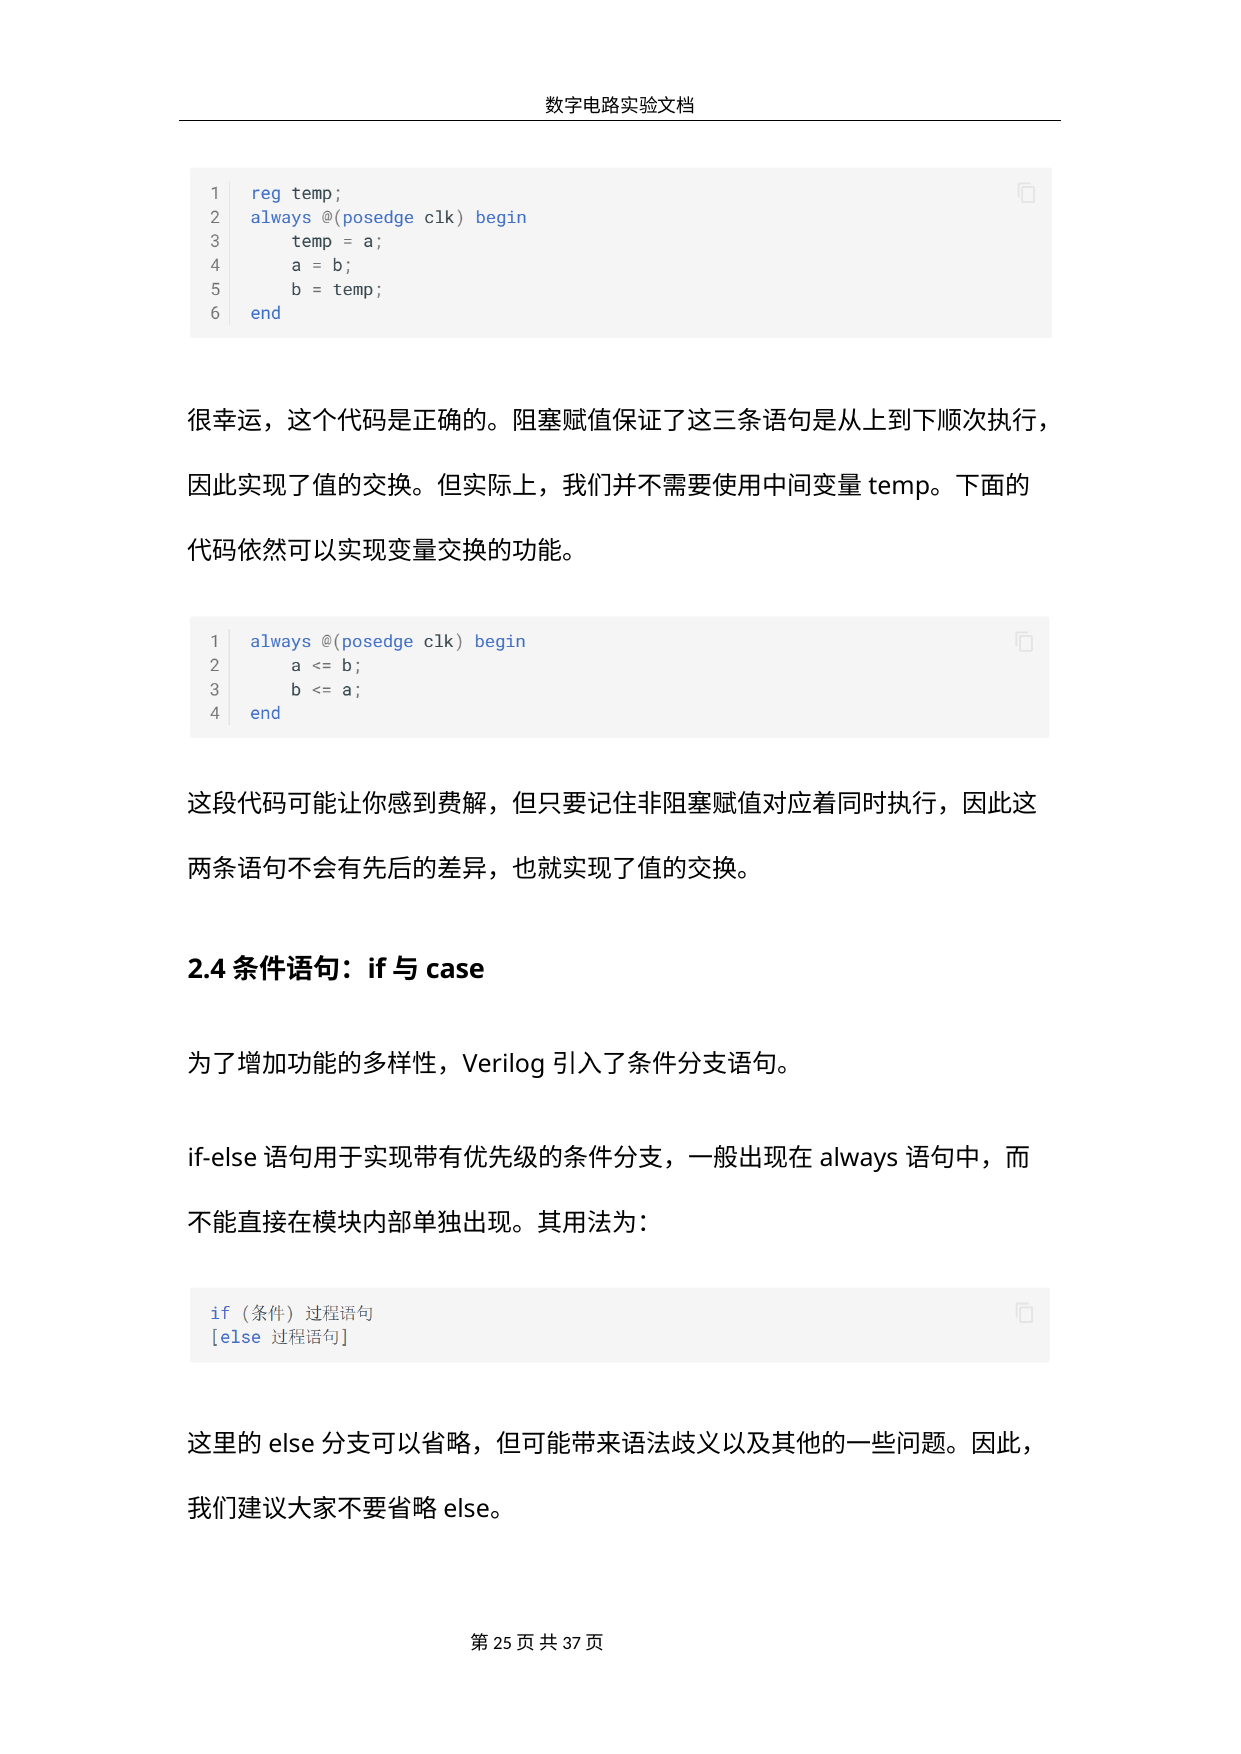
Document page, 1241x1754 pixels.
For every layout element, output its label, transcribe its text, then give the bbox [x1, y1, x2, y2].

text 为了增加功能的多样性，Verilog 引入了条件分支语句。 [187, 1029, 1053, 1094]
text 这里的 else 分支可以省略，但可能带来语法歧义以及其他的一些问题。因此，我们建议大家不要省略 else。 [187, 1409, 1053, 1539]
picture [187, 610, 1051, 740]
subtitle 2.4 条件语句：if 与 case [187, 934, 1053, 999]
text 很幸运，这个代码是正确的。阻塞赋值保证了这三条语句是从上到下顺次执行，因此实现了值的交换。但实际上，我们并不需要使用中间变量 temp。下面的代码依然可以实现变量交换的功能。 [187, 386, 1053, 581]
picture [187, 162, 1053, 344]
text if-else 语句用于实现带有优先级的条件分支，一般出现在 always 语句中，而不能直接在模块内部单独出现。其用法为： [187, 1123, 1053, 1253]
text 这段代码可能让你感到费解，但只要记住非阻塞赋值对应着同时执行，因此这两条语句不会有先后的差异，也就实现了值的交换。 [187, 769, 1053, 899]
picture [187, 1282, 1052, 1367]
